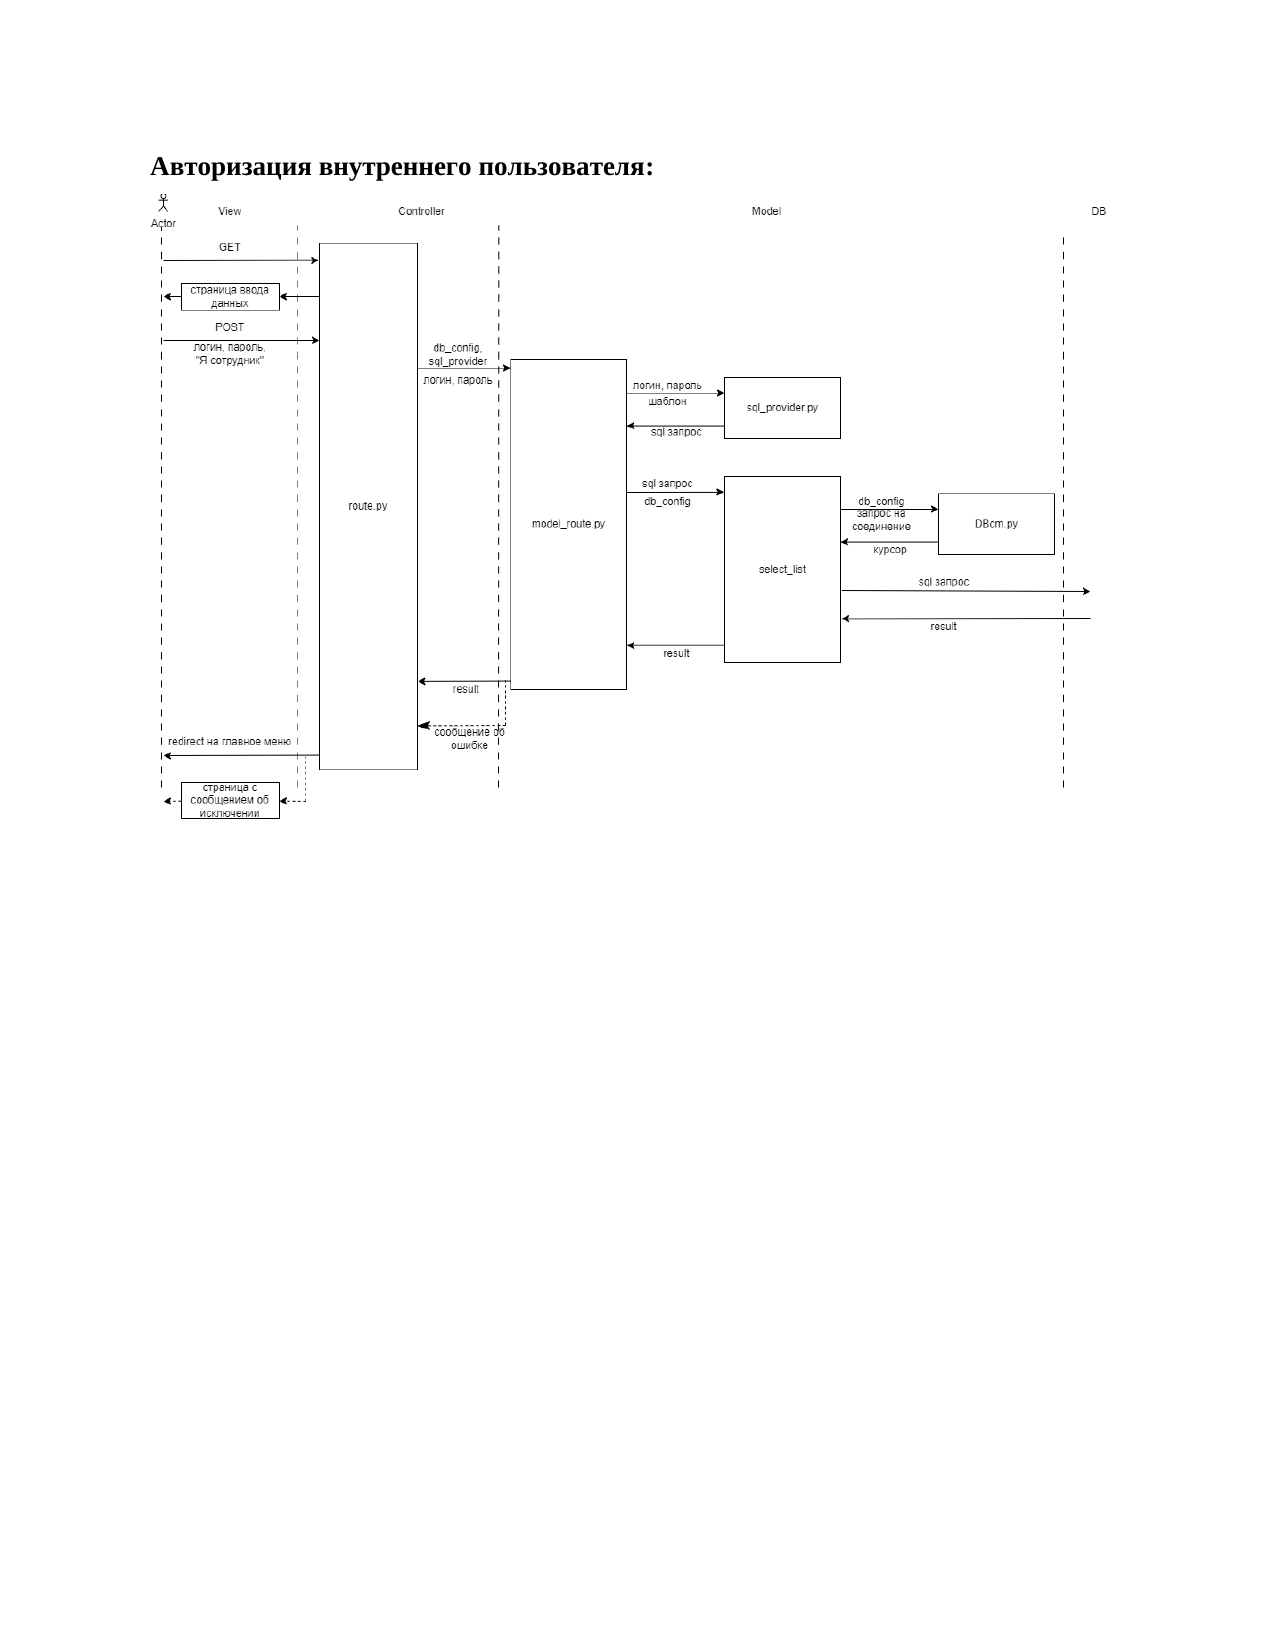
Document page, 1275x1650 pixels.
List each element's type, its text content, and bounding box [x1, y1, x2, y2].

picture [150, 194, 1125, 820]
subtitle Авторизация внутреннего пользователя: [150, 150, 1125, 181]
